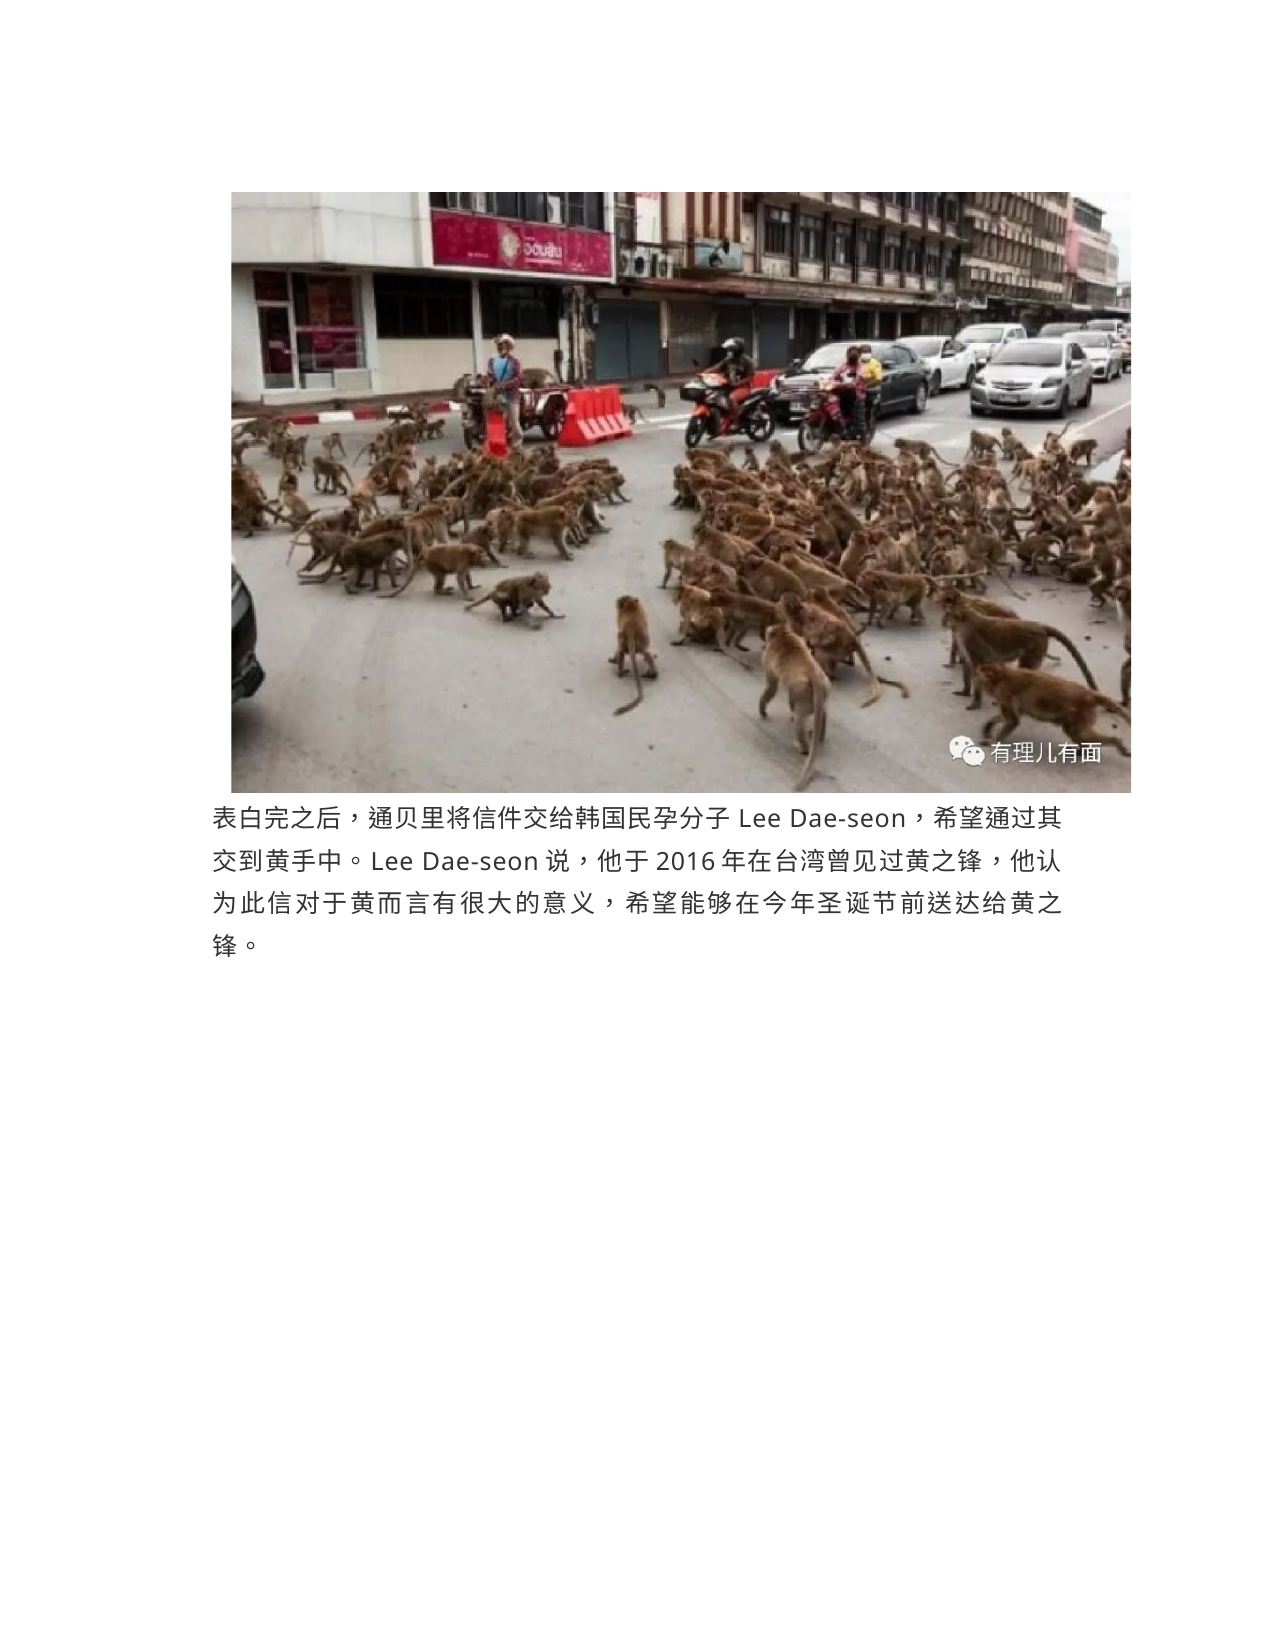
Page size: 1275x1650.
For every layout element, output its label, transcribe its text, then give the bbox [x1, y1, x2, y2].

text 表白完之后，通贝里将信件交给韩国民孕分子Lee Dae-seon，希望通过其交到黄手中。Lee Dae-seon说，他于2016年在台湾曾见过黄之锋，他认为此信对于黄而言有很大的意义，希望能够在今年圣诞节前送达给黄之锋。 [212, 792, 1062, 962]
picture [231, 192, 1132, 793]
